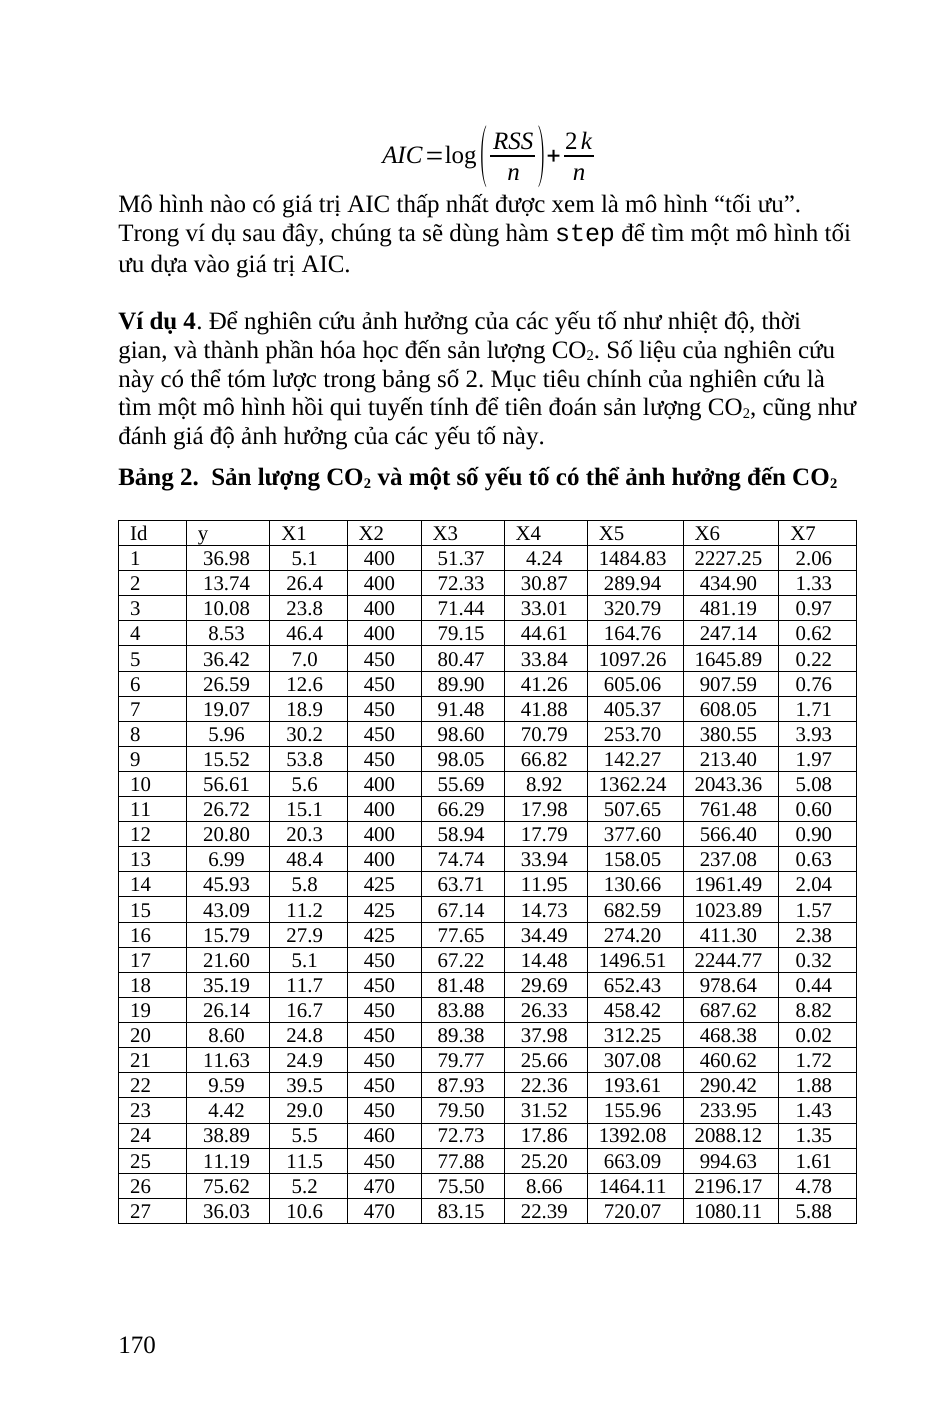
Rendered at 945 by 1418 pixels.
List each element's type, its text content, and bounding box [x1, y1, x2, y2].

table_cell 5.96 [187, 722, 269, 746]
table_cell 0.32 [779, 948, 856, 972]
table_cell 77.88 [422, 1149, 504, 1173]
table_cell 405.37 [588, 697, 683, 721]
table_cell 21.60 [187, 948, 269, 972]
table_cell 41.88 [505, 697, 587, 721]
table_cell 30.2 [270, 722, 347, 746]
table_cell 13.74 [187, 571, 269, 595]
table_cell 72.73 [422, 1124, 504, 1147]
table_cell 17.98 [505, 797, 587, 821]
table_cell 4.24 [505, 546, 587, 570]
table_cell 7.0 [270, 646, 347, 671]
table_cell 400 [348, 596, 421, 620]
table_cell 26.4 [270, 571, 347, 595]
table_cell 978.64 [684, 973, 778, 997]
table_cell 2043.36 [684, 772, 778, 796]
table_cell 14 [119, 872, 186, 896]
table_cell 66.29 [422, 797, 504, 821]
table_cell 24.9 [270, 1048, 347, 1072]
table_cell 98.60 [422, 722, 504, 746]
table_cell 37.98 [505, 1023, 587, 1047]
table_cell 12.6 [270, 672, 347, 696]
table_cell 0.60 [779, 797, 856, 821]
table_cell 21 [119, 1048, 186, 1072]
table_cell 450 [348, 1023, 421, 1047]
table_cell 11.63 [187, 1048, 269, 1072]
table_cell 5.1 [270, 546, 347, 570]
text Mô hình nào có giá trị AIC thấp nhất được xem là mô hình “tối ưu”. Trong ví dụ sau đây, chúng ta sẽ dùng hàm step để tìm một mô hình tối ưu dựa vào giá trị AIC. [118, 189, 856, 277]
table_cell 1392.08 [588, 1124, 683, 1147]
table_cell 5.88 [779, 1199, 856, 1223]
table_cell 2088.12 [684, 1124, 778, 1147]
table_cell 25.66 [505, 1048, 587, 1072]
table_cell 48.4 [270, 847, 347, 871]
table_cell 720.07 [588, 1199, 683, 1223]
table_cell 450 [348, 948, 421, 972]
table_cell 81.48 [422, 973, 504, 997]
table_cell 79.15 [422, 621, 504, 645]
table_cell 434.90 [684, 571, 778, 595]
table_cell 72.33 [422, 571, 504, 595]
table_cell 1464.11 [588, 1174, 683, 1198]
table_cell 164.76 [588, 621, 683, 645]
table_cell 11.2 [270, 897, 347, 922]
table_cell 425 [348, 923, 421, 947]
table_cell 450 [348, 1048, 421, 1072]
table_cell 15 [119, 897, 186, 922]
table_cell 400 [348, 546, 421, 570]
table_cell 8 [119, 722, 186, 746]
table_cell 2244.77 [684, 948, 778, 972]
table_cell 1961.49 [684, 872, 778, 896]
table_cell 33.84 [505, 646, 587, 671]
table_cell 1496.51 [588, 948, 683, 972]
table_cell 10 [119, 772, 186, 796]
table_cell 3 [119, 596, 186, 620]
table_cell 0.44 [779, 973, 856, 997]
table_cell 22 [119, 1073, 186, 1097]
table_cell 652.43 [588, 973, 683, 997]
table_cell 20.80 [187, 822, 269, 846]
table_cell 18 [119, 973, 186, 997]
table_cell 2 [119, 571, 186, 595]
table_cell 400 [348, 772, 421, 796]
table_cell 56.61 [187, 772, 269, 796]
text Ví dụ 4. Để nghiên cứu ảnh hưởng của các yếu tố như nhiệt độ, thời gian, và thành phần hóa học đến sản lượng CO2. Số liệu của nghiên cứu này có thể tóm lược trong bảng số 2. Mục tiêu chính của nghiên cứu là tìm một mô hình hồi qui tuyến tính để tiên đoán sản lượng CO2, cũng như đánh giá độ ảnh hưởng của các yếu tố này. [118, 306, 856, 450]
table_cell 14.73 [505, 897, 587, 922]
table_cell 36.42 [187, 646, 269, 671]
table_cell 1.35 [779, 1124, 856, 1147]
table_cell 1362.24 [588, 772, 683, 796]
table_cell 98.05 [422, 747, 504, 771]
table_cell 67.22 [422, 948, 504, 972]
table_cell 0.97 [779, 596, 856, 620]
table_cell 11.19 [187, 1149, 269, 1173]
table_cell 8.53 [187, 621, 269, 645]
table_cell 5.8 [270, 872, 347, 896]
table_header X4 [505, 521, 587, 545]
table_cell 67.14 [422, 897, 504, 922]
table_cell 19 [119, 998, 186, 1022]
table_cell 15.1 [270, 797, 347, 821]
table_cell 253.70 [588, 722, 683, 746]
table_cell 8.82 [779, 998, 856, 1022]
table_cell 400 [348, 621, 421, 645]
table_cell 450 [348, 1073, 421, 1097]
table_cell 237.08 [684, 847, 778, 871]
table_cell 460.62 [684, 1048, 778, 1072]
table_cell 87.93 [422, 1073, 504, 1097]
table_cell 39.5 [270, 1073, 347, 1097]
table_cell 24 [119, 1124, 186, 1147]
table_cell 0.22 [779, 646, 856, 671]
table_cell 75.50 [422, 1174, 504, 1198]
table_cell 18.9 [270, 697, 347, 721]
table_cell 2.04 [779, 872, 856, 896]
table_cell 1484.83 [588, 546, 683, 570]
table_cell 247.14 [684, 621, 778, 645]
table_cell 13 [119, 847, 186, 871]
table_cell 320.79 [588, 596, 683, 620]
table_cell 8.92 [505, 772, 587, 796]
table_cell 605.06 [588, 672, 683, 696]
text Bảng 2. Sản lượng CO2 và một số yếu tố có thể ảnh hưởng đến CO2 [118, 462, 856, 491]
table_cell 29.69 [505, 973, 587, 997]
table_cell 41.26 [505, 672, 587, 696]
table_cell 142.27 [588, 747, 683, 771]
table_cell 17.79 [505, 822, 587, 846]
table_cell 15.79 [187, 923, 269, 947]
table_cell 400 [348, 571, 421, 595]
table_cell 1097.26 [588, 646, 683, 671]
table_cell 507.65 [588, 797, 683, 821]
table_cell 31.52 [505, 1098, 587, 1122]
table_cell 682.59 [588, 897, 683, 922]
table_cell 53.8 [270, 747, 347, 771]
table_cell 566.40 [684, 822, 778, 846]
table_cell 83.15 [422, 1199, 504, 1223]
table_cell 0.90 [779, 822, 856, 846]
table_cell 411.30 [684, 923, 778, 947]
table_cell 24.8 [270, 1023, 347, 1047]
table_cell 33.01 [505, 596, 587, 620]
table_cell 0.76 [779, 672, 856, 696]
table_cell 19.07 [187, 697, 269, 721]
table_cell 7 [119, 697, 186, 721]
table_cell 1.61 [779, 1149, 856, 1173]
table_cell 5.5 [270, 1124, 347, 1147]
table_cell 6 [119, 672, 186, 696]
table_cell 470 [348, 1174, 421, 1198]
table_cell 5.08 [779, 772, 856, 796]
table_cell 907.59 [684, 672, 778, 696]
table_cell 33.94 [505, 847, 587, 871]
table_cell 450 [348, 722, 421, 746]
table_cell 22.36 [505, 1073, 587, 1097]
table_cell 17 [119, 948, 186, 972]
table_cell 75.62 [187, 1174, 269, 1198]
table_cell 22.39 [505, 1199, 587, 1223]
table_cell 11.7 [270, 973, 347, 997]
table_cell 44.61 [505, 621, 587, 645]
table_cell 458.42 [588, 998, 683, 1022]
table_cell 83.88 [422, 998, 504, 1022]
table_cell 58.94 [422, 822, 504, 846]
table_cell 45.93 [187, 872, 269, 896]
table_cell 1 [119, 546, 186, 570]
table_cell 91.48 [422, 697, 504, 721]
table_cell 10.6 [270, 1199, 347, 1223]
table_cell 608.05 [684, 697, 778, 721]
table_cell 0.02 [779, 1023, 856, 1047]
table_cell 130.66 [588, 872, 683, 896]
table_header X6 [684, 521, 778, 545]
table_cell 9.59 [187, 1073, 269, 1097]
table_cell 400 [348, 822, 421, 846]
table_cell 470 [348, 1199, 421, 1223]
table_cell 1080.11 [684, 1199, 778, 1223]
table_cell 450 [348, 1098, 421, 1122]
table_cell 29.0 [270, 1098, 347, 1122]
table_cell 5.6 [270, 772, 347, 796]
table_cell 38.89 [187, 1124, 269, 1147]
table_cell 26 [119, 1174, 186, 1198]
table_cell 8.60 [187, 1023, 269, 1047]
table_cell 460 [348, 1124, 421, 1147]
table_cell 66.82 [505, 747, 587, 771]
table_cell 663.09 [588, 1149, 683, 1173]
table_cell 400 [348, 847, 421, 871]
table_cell 1.33 [779, 571, 856, 595]
table_cell 55.69 [422, 772, 504, 796]
table_cell 51.37 [422, 546, 504, 570]
table_cell 1.43 [779, 1098, 856, 1122]
table_cell 3.93 [779, 722, 856, 746]
table_cell 687.62 [684, 998, 778, 1022]
table_cell 26.33 [505, 998, 587, 1022]
table_cell 12 [119, 822, 186, 846]
table_cell 233.95 [684, 1098, 778, 1122]
table_cell 46.4 [270, 621, 347, 645]
table_cell 1.72 [779, 1048, 856, 1072]
table_header X1 [270, 521, 347, 545]
table_cell 9 [119, 747, 186, 771]
table_cell 312.25 [588, 1023, 683, 1047]
table_cell 17.86 [505, 1124, 587, 1147]
table_cell 1.57 [779, 897, 856, 922]
table_cell 30.87 [505, 571, 587, 595]
table_cell 11 [119, 797, 186, 821]
table_cell 26.59 [187, 672, 269, 696]
table_cell 481.19 [684, 596, 778, 620]
table_cell 25 [119, 1149, 186, 1173]
table_cell 23 [119, 1098, 186, 1122]
table_cell 15.52 [187, 747, 269, 771]
table_cell 450 [348, 1149, 421, 1173]
table_cell 290.42 [684, 1073, 778, 1097]
table_cell 36.03 [187, 1199, 269, 1223]
table_cell 377.60 [588, 822, 683, 846]
table_cell 10.08 [187, 596, 269, 620]
table_cell 5 [119, 646, 186, 671]
table_cell 0.62 [779, 621, 856, 645]
table_cell 450 [348, 672, 421, 696]
table_cell 16 [119, 923, 186, 947]
table_cell 74.74 [422, 847, 504, 871]
table_cell 425 [348, 897, 421, 922]
table_cell 450 [348, 998, 421, 1022]
table_header X5 [588, 521, 683, 545]
table_cell 20 [119, 1023, 186, 1047]
table_cell 450 [348, 697, 421, 721]
table_cell 274.20 [588, 923, 683, 947]
table_cell 213.40 [684, 747, 778, 771]
table_cell 380.55 [684, 722, 778, 746]
table_cell 43.09 [187, 897, 269, 922]
table_cell 761.48 [684, 797, 778, 821]
table_header X7 [779, 521, 856, 545]
table_cell 5.1 [270, 948, 347, 972]
table_cell 1.88 [779, 1073, 856, 1097]
table_cell 8.66 [505, 1174, 587, 1198]
table_cell 27 [119, 1199, 186, 1223]
table_cell 4.42 [187, 1098, 269, 1122]
table_cell 11.95 [505, 872, 587, 896]
table_cell 11.5 [270, 1149, 347, 1173]
table_cell 89.90 [422, 672, 504, 696]
table_cell 27.9 [270, 923, 347, 947]
table_cell 16.7 [270, 998, 347, 1022]
table_cell 1.97 [779, 747, 856, 771]
table_cell 2227.25 [684, 546, 778, 570]
table_cell 2196.17 [684, 1174, 778, 1198]
table_cell 34.49 [505, 923, 587, 947]
table_header X3 [422, 521, 504, 545]
table_cell 63.71 [422, 872, 504, 896]
table_cell 1645.89 [684, 646, 778, 671]
table_header Id [119, 521, 186, 545]
table_cell 4 [119, 621, 186, 645]
table_cell 26.72 [187, 797, 269, 821]
table_cell 450 [348, 973, 421, 997]
table_cell 4.78 [779, 1174, 856, 1198]
table_cell 79.77 [422, 1048, 504, 1072]
table_cell 5.2 [270, 1174, 347, 1198]
table_cell 307.08 [588, 1048, 683, 1072]
table_cell 425 [348, 872, 421, 896]
table_cell 77.65 [422, 923, 504, 947]
table_cell 450 [348, 646, 421, 671]
table_cell 26.14 [187, 998, 269, 1022]
table_cell 35.19 [187, 973, 269, 997]
table_cell 193.61 [588, 1073, 683, 1097]
table_cell 14.48 [505, 948, 587, 972]
table_cell 0.63 [779, 847, 856, 871]
table_header y [187, 521, 269, 545]
table_cell 80.47 [422, 646, 504, 671]
table_cell 70.79 [505, 722, 587, 746]
table_cell 6.99 [187, 847, 269, 871]
table_cell 1023.89 [684, 897, 778, 922]
table_cell 1.71 [779, 697, 856, 721]
table_cell 450 [348, 747, 421, 771]
table_cell 400 [348, 797, 421, 821]
table_cell 2.38 [779, 923, 856, 947]
table_cell 468.38 [684, 1023, 778, 1047]
table_cell 25.20 [505, 1149, 587, 1173]
table_cell 89.38 [422, 1023, 504, 1047]
table_cell 158.05 [588, 847, 683, 871]
table_cell 71.44 [422, 596, 504, 620]
table_header X2 [348, 521, 421, 545]
table_cell 23.8 [270, 596, 347, 620]
table_cell 994.63 [684, 1149, 778, 1173]
table_cell 79.50 [422, 1098, 504, 1122]
table_cell 155.96 [588, 1098, 683, 1122]
table_cell 36.98 [187, 546, 269, 570]
table_cell 2.06 [779, 546, 856, 570]
table_cell 20.3 [270, 822, 347, 846]
table_cell 289.94 [588, 571, 683, 595]
